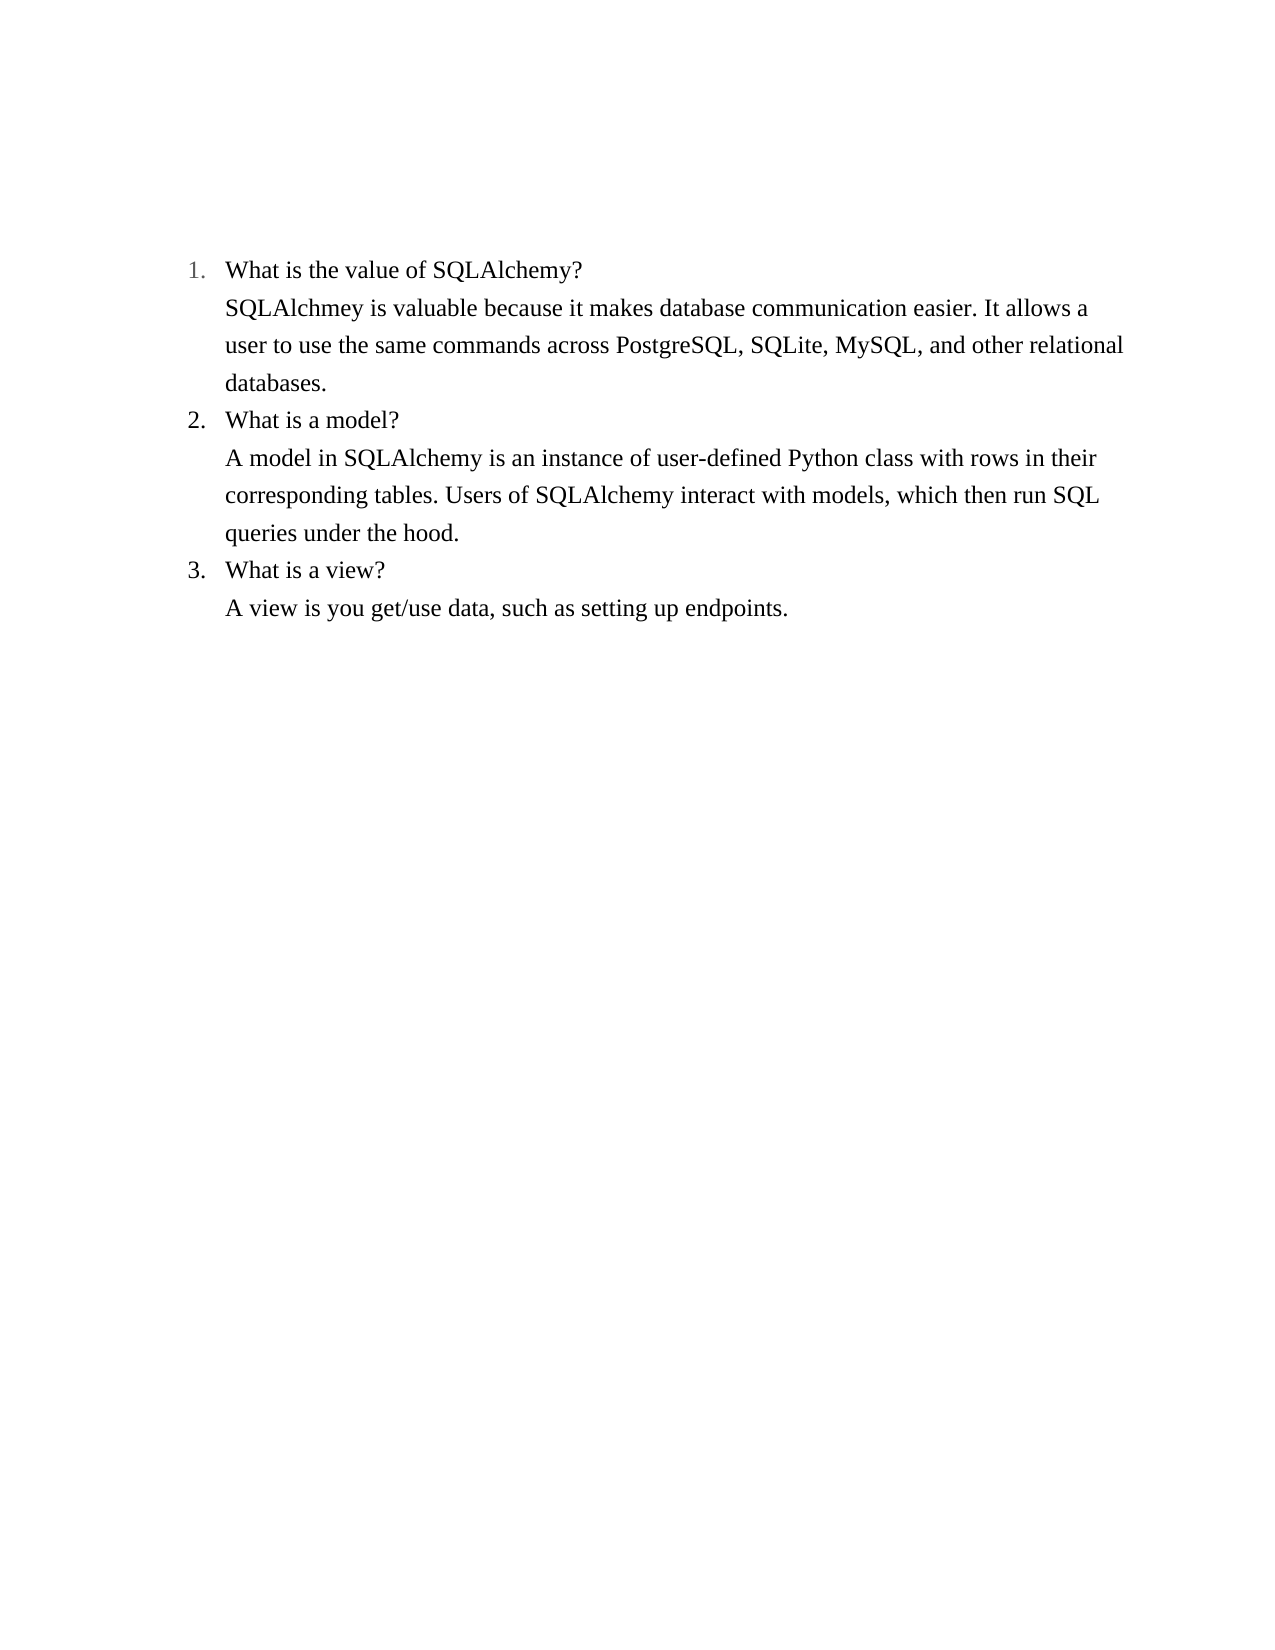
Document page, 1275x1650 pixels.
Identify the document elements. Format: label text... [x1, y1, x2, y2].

list What is a model? [187, 397, 1125, 434]
list What is the value of SQLAlchemy? [187, 242, 1125, 284]
list SQLAlchmey is valuable because it makes database communication easier. It allows a user to use the same commands across PostgreSQL, SQLite, MySQL, and other relational databases. [225, 284, 1125, 397]
list A view is you get/use data, such as setting up endpoints. [225, 584, 1125, 622]
list What is a view? [187, 547, 1125, 584]
list A model in SQLAlchemy is an instance of user-defined Python class with rows in their corresponding tables. Users of SQLAlchemy interact with models, which then run SQL queries under the hood. [225, 434, 1125, 547]
